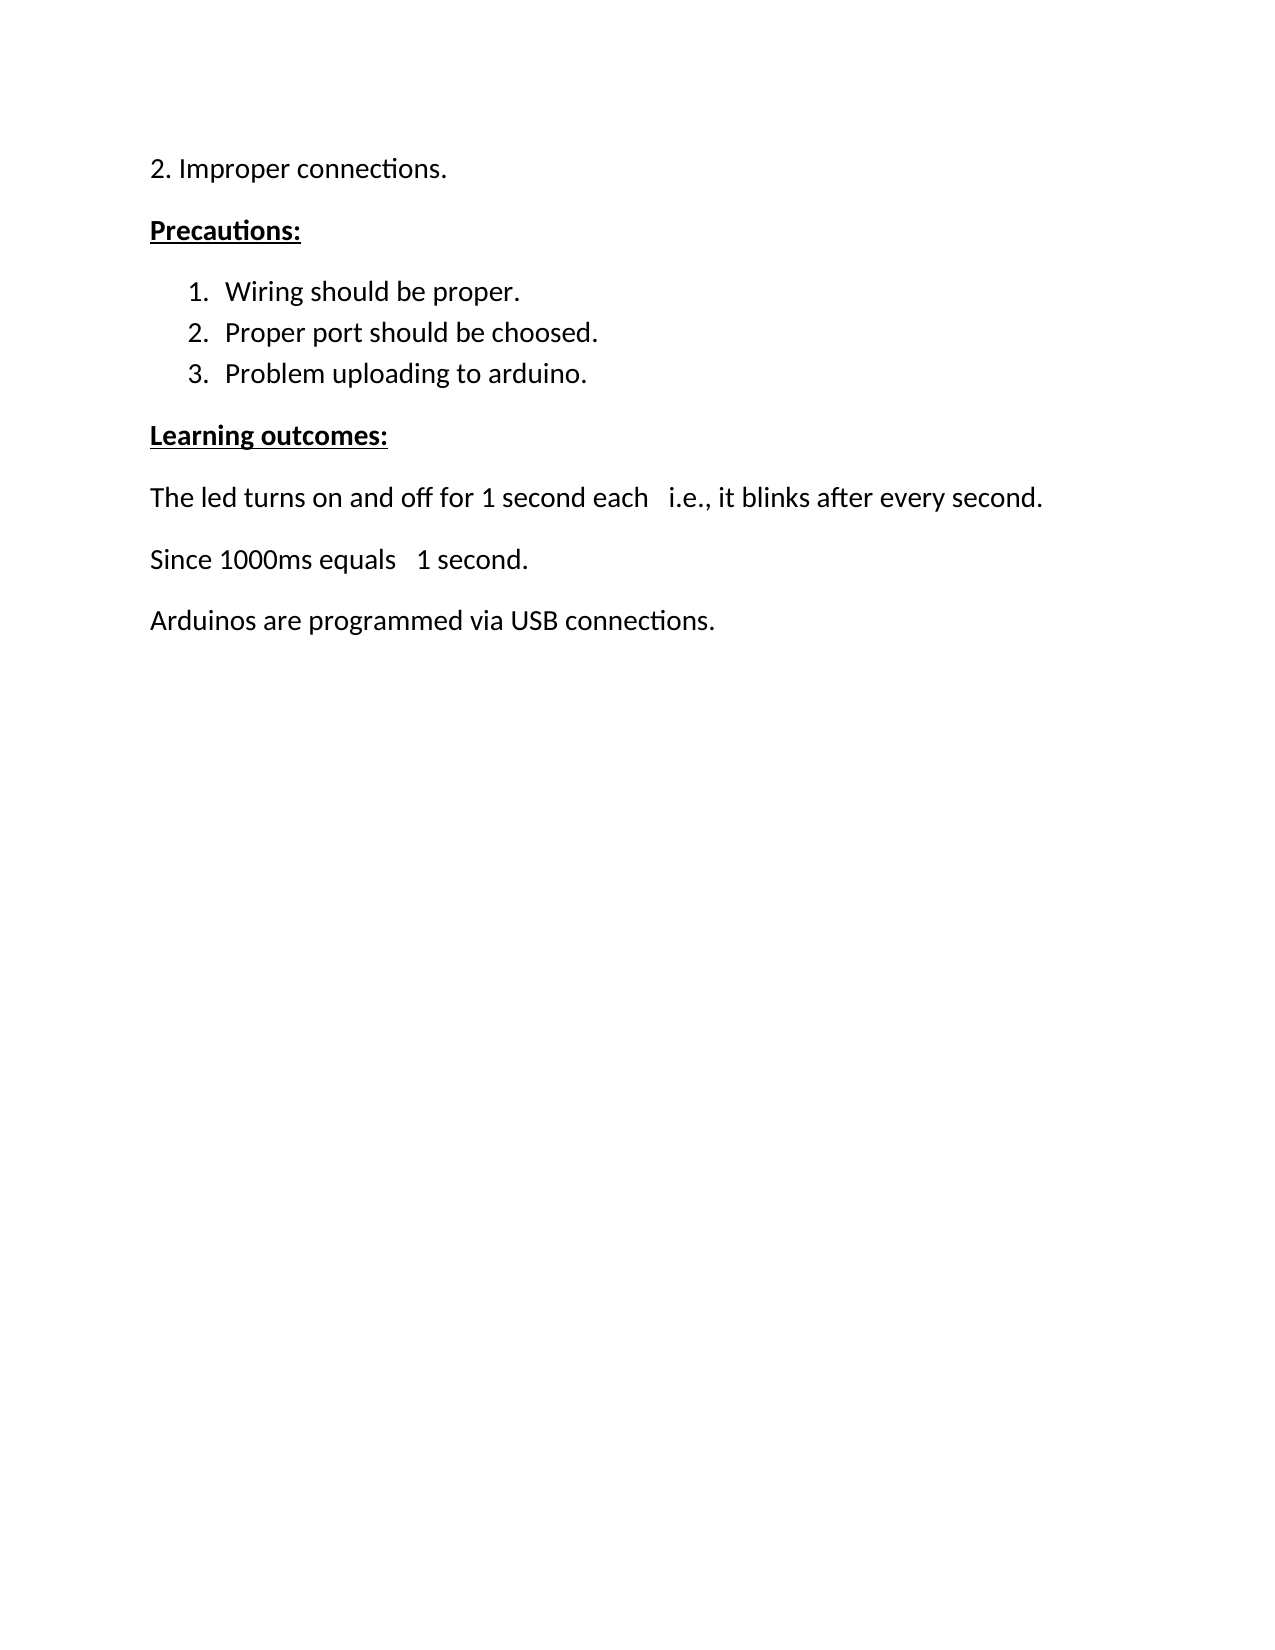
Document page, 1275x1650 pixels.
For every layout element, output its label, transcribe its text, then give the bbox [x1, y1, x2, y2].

list Proper port should be choosed. [187, 314, 1125, 350]
text Since 1000ms equals 1 second. [150, 541, 1125, 576]
list Wiring should be proper. [187, 273, 1125, 309]
text Arduinos are programmed via USB connections. [150, 602, 1125, 638]
text The led turns on and off for 1 second each i.e., it blinks after every second. [150, 479, 1125, 514]
text Precautions: [150, 212, 1125, 247]
text Learning outcomes: [150, 417, 1125, 453]
text 2. Improper connections. [150, 150, 1125, 186]
list Problem uploading to arduino. [187, 355, 1125, 391]
